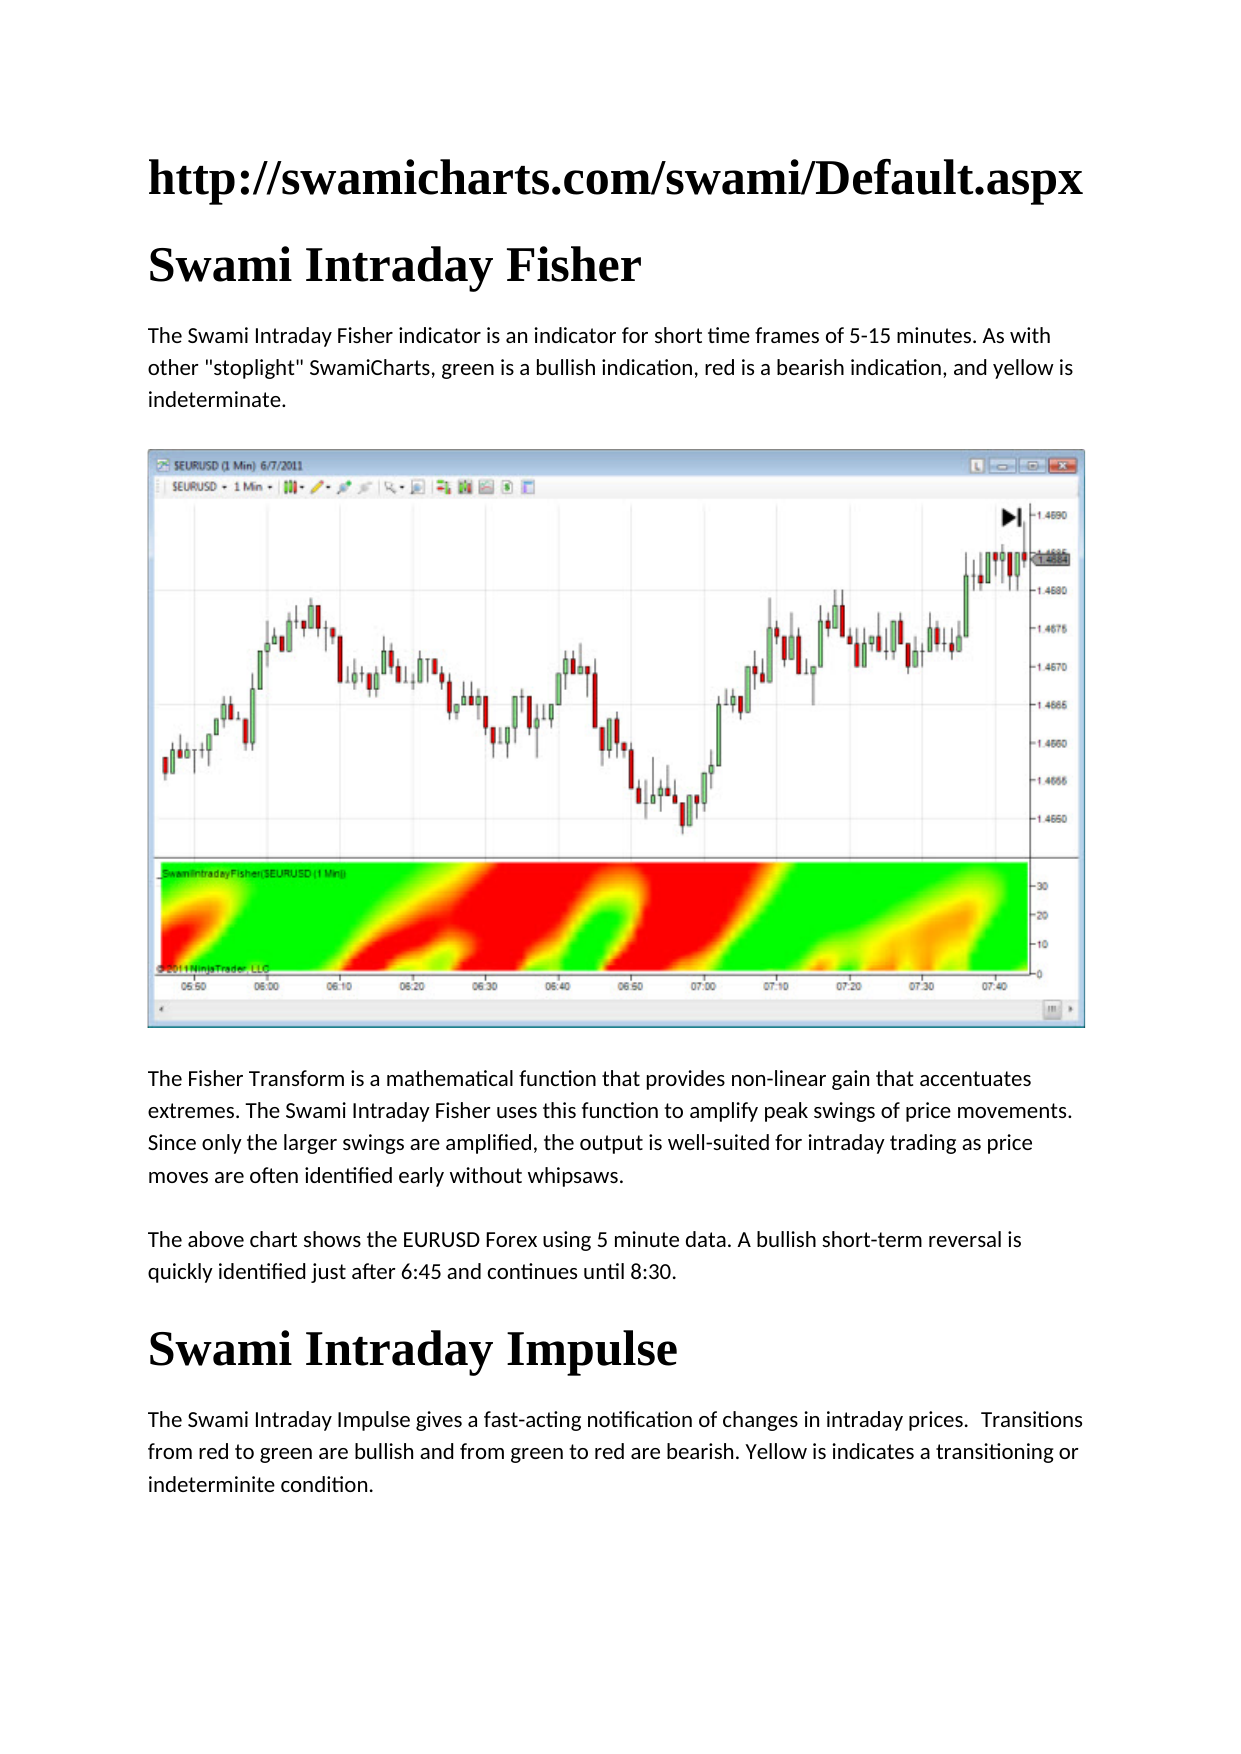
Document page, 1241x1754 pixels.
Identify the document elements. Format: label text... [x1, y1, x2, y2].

text http://swamicharts.com/swami/Default.aspx [148, 148, 1093, 205]
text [148, 1405, 1093, 1530]
picture [147, 449, 1085, 1028]
subtitle Swami Intraday Impulse [148, 1319, 1093, 1376]
text Swami Intraday Fisher [148, 234, 1093, 292]
